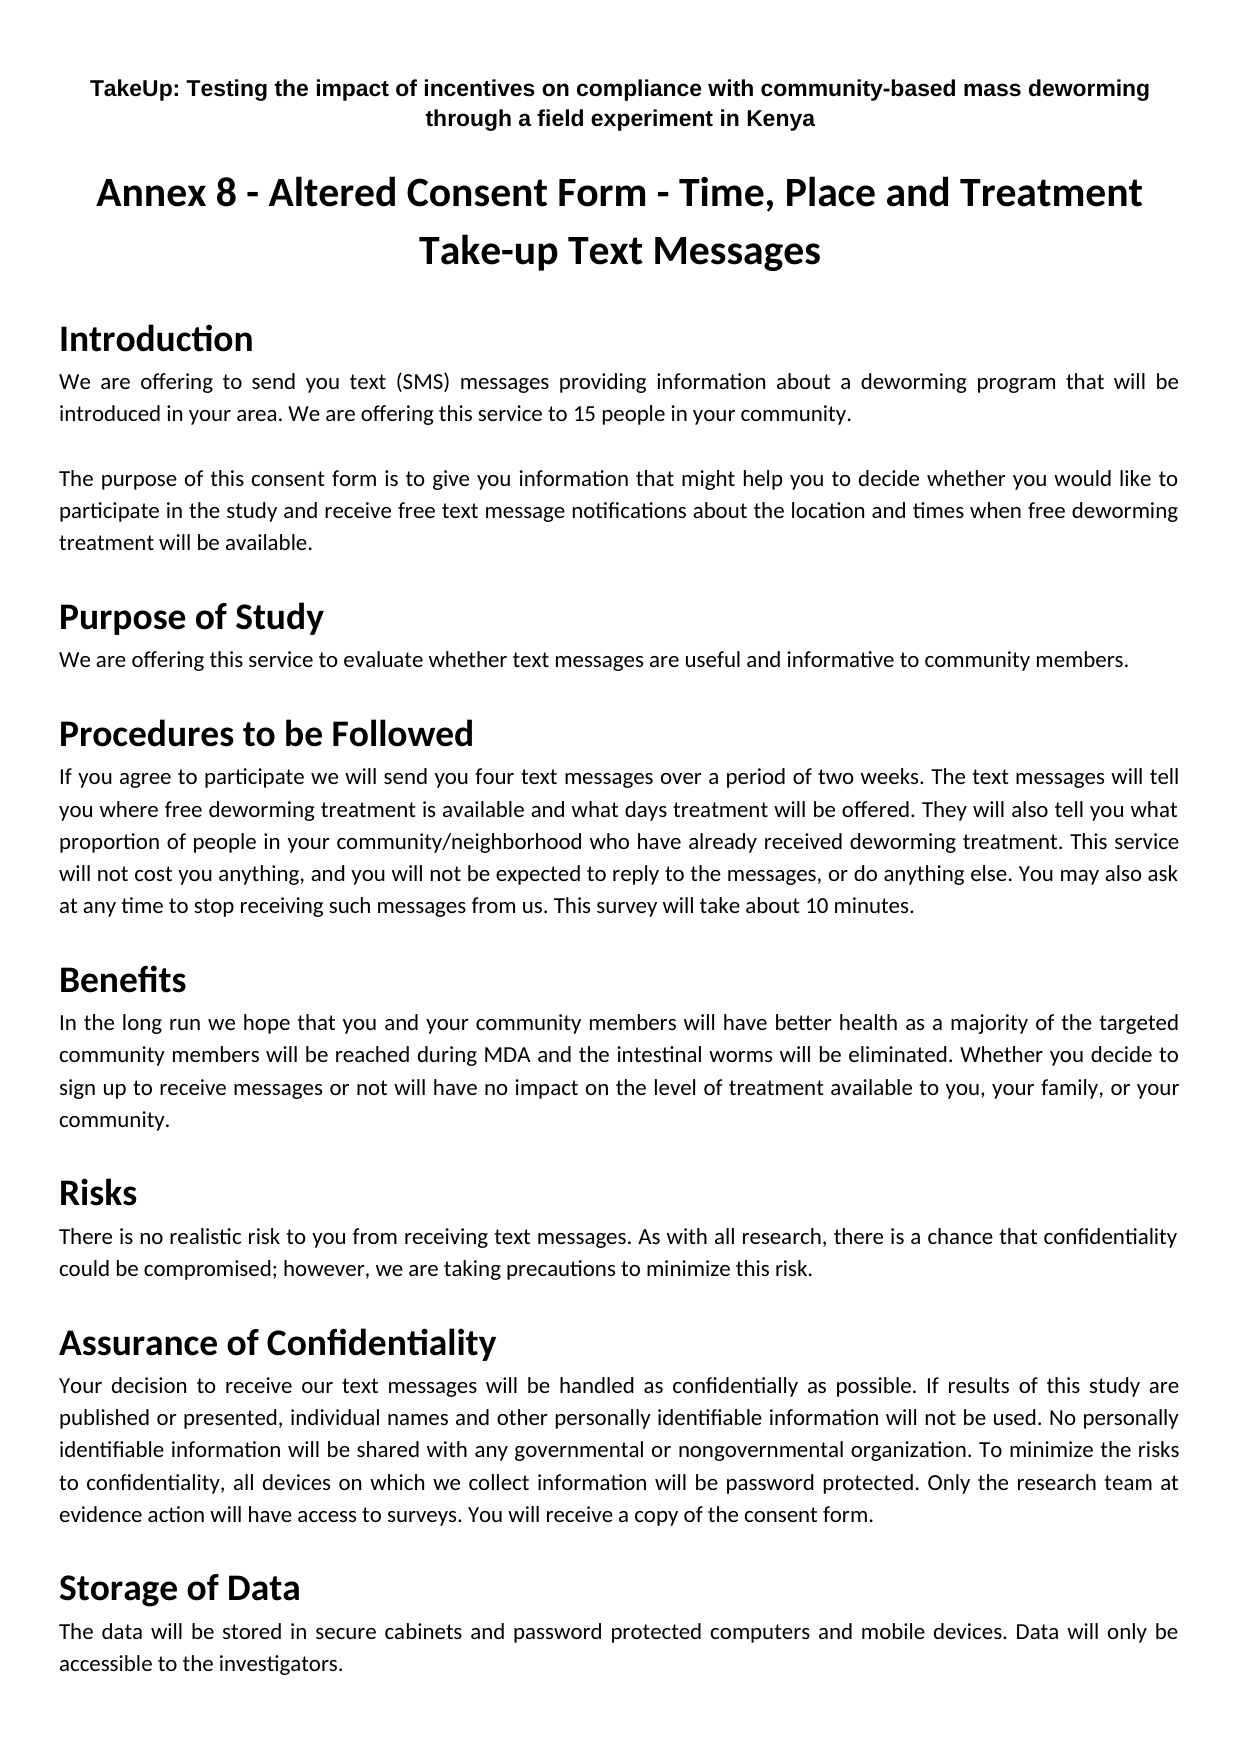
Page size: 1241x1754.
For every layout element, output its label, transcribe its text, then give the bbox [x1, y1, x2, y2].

text Annex 8 - Altered Consent Form - Time, Place and Treatment Take-up Text Messages [59, 166, 1181, 275]
text Your decision to receive our text messages will be handled as confidentially as possible. If results of this study are published or presented, individual names and other personally identifiable information will not be used. No personally identifiable information will be shared with any governmental or nongovernmental organization. To minimize the risks to confidentiality, all devices on which we collect information will be password protected. Only the research team at evidence action will have access to surveys. You will receive a copy of the consent form. [59, 1371, 1181, 1528]
text The purpose of this consent form is to give you information that might help you to decide whether you would like to participate in the study and receive free text message notifications about the location and times when free deworming treatment will be available. [59, 464, 1181, 556]
text We are offering this service to evaluate whether text messages are useful and informative to community members. [59, 645, 1181, 673]
text We are offering to send you text (SMS) messages providing information about a deworming program that will be introduced in your area. We are offering this service to 15 people in your community. [59, 367, 1181, 428]
text There is no realistic risk to you from receiving text messages. As with all research, there is a chance that confidentiality could be compromised; however, we are taking precautions to minimize this risk. [59, 1222, 1181, 1282]
text Risks [59, 1169, 1181, 1215]
text Purpose of Study [59, 593, 1181, 638]
text Benefits [59, 956, 1181, 1001]
text Assurance of Confidentiality [59, 1318, 1181, 1364]
text Procedures to be Followed [59, 710, 1181, 756]
text Storage of Data [59, 1564, 1181, 1610]
text Introduction [59, 315, 1181, 361]
text If you agree to participate we will send you four text messages over a period of two weeks. The text messages will tell you where free deworming treatment is available and what days treatment will be offered. They will also tell you what proportion of people in your community/neighborhood who have already received deworming treatment. This service will not cost you anything, and you will not be expected to reply to the messages, or do anything else. You may also ask at any time to stop receiving such messages from us. This survey will take about 10 minutes. [59, 762, 1181, 919]
text The data will be stored in secure cabinets and password protected computers and mobile devices. Data will only be accessible to the investigators. [59, 1617, 1181, 1677]
text In the long run we hope that you and your community members will have better health as a majority of the targeted community members will be reached during MDA and the intestinal worms will be eliminated. Whether you decide to sign up to receive messages or not will have no impact on the level of treatment available to you, your family, or your community. [59, 1008, 1181, 1133]
